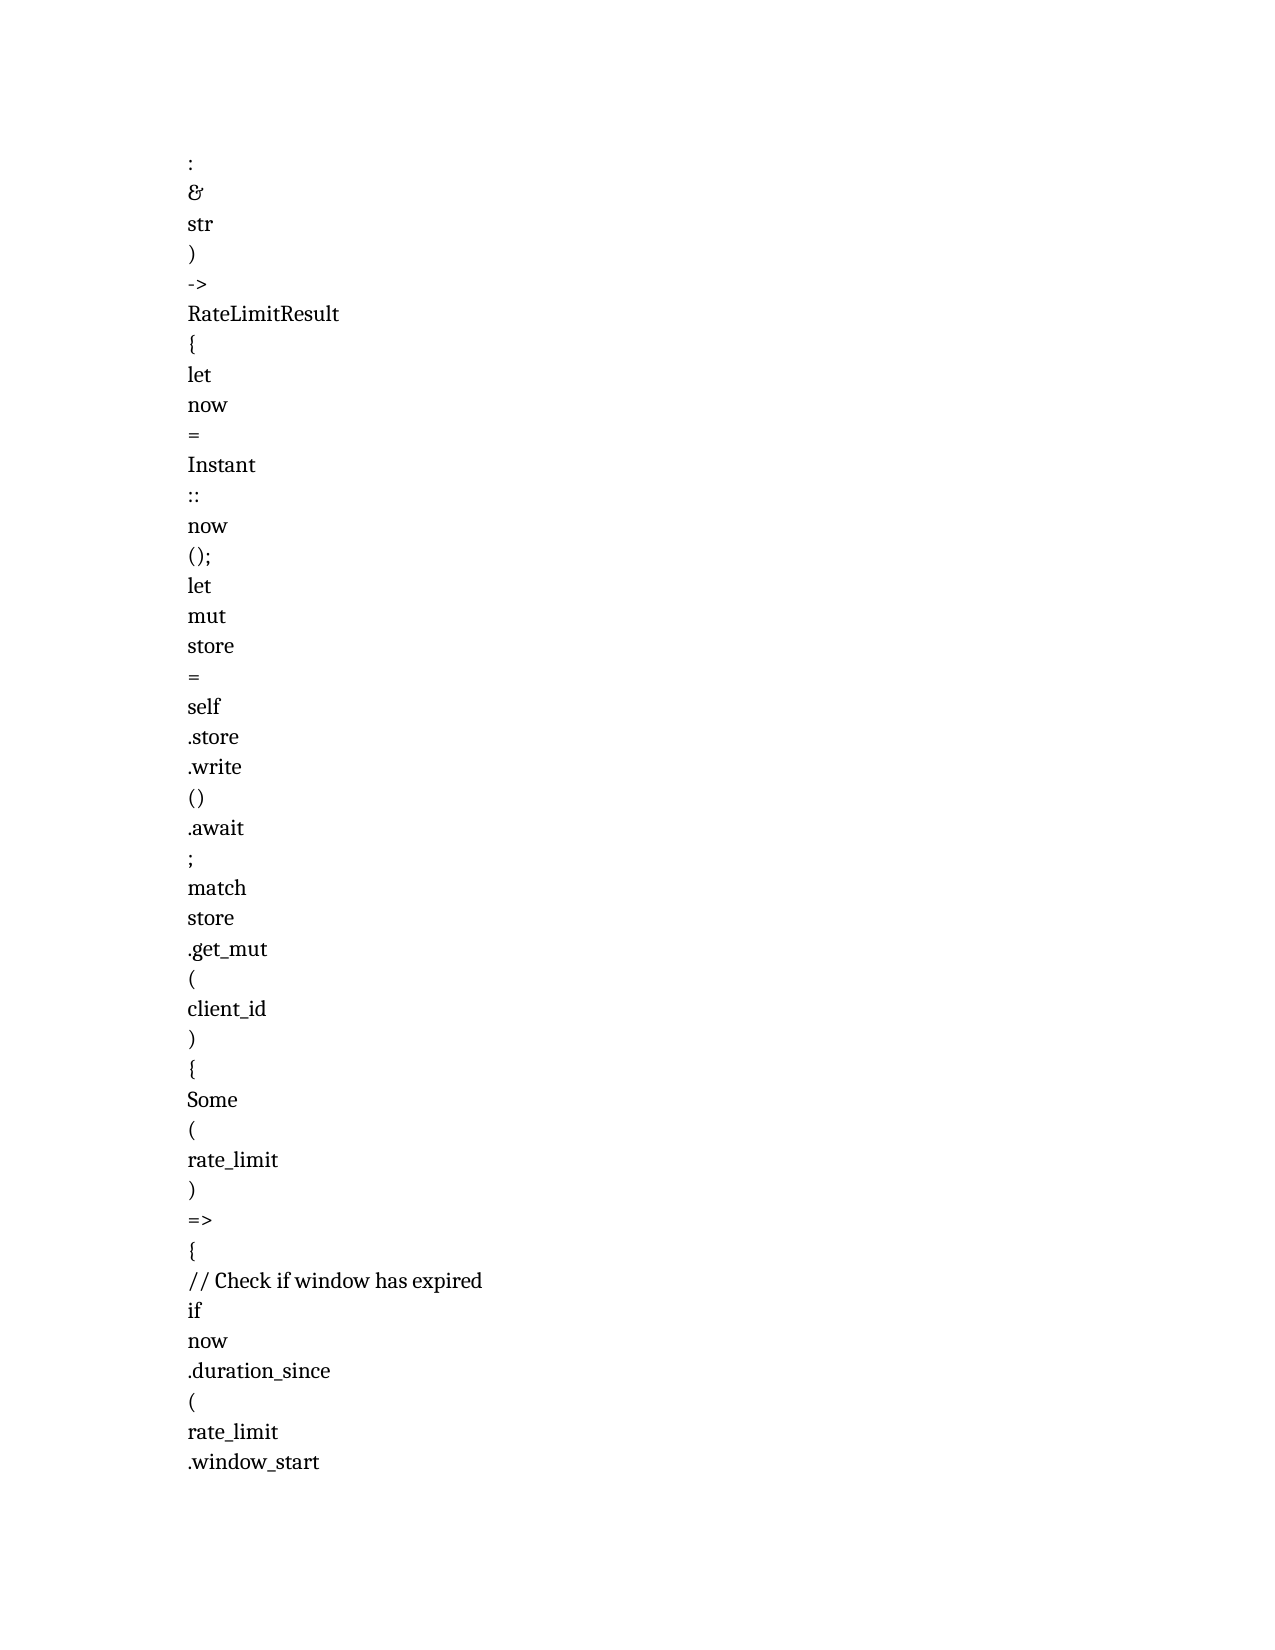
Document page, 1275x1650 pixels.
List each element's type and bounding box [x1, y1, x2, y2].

text [187, 150, 1087, 1475]
